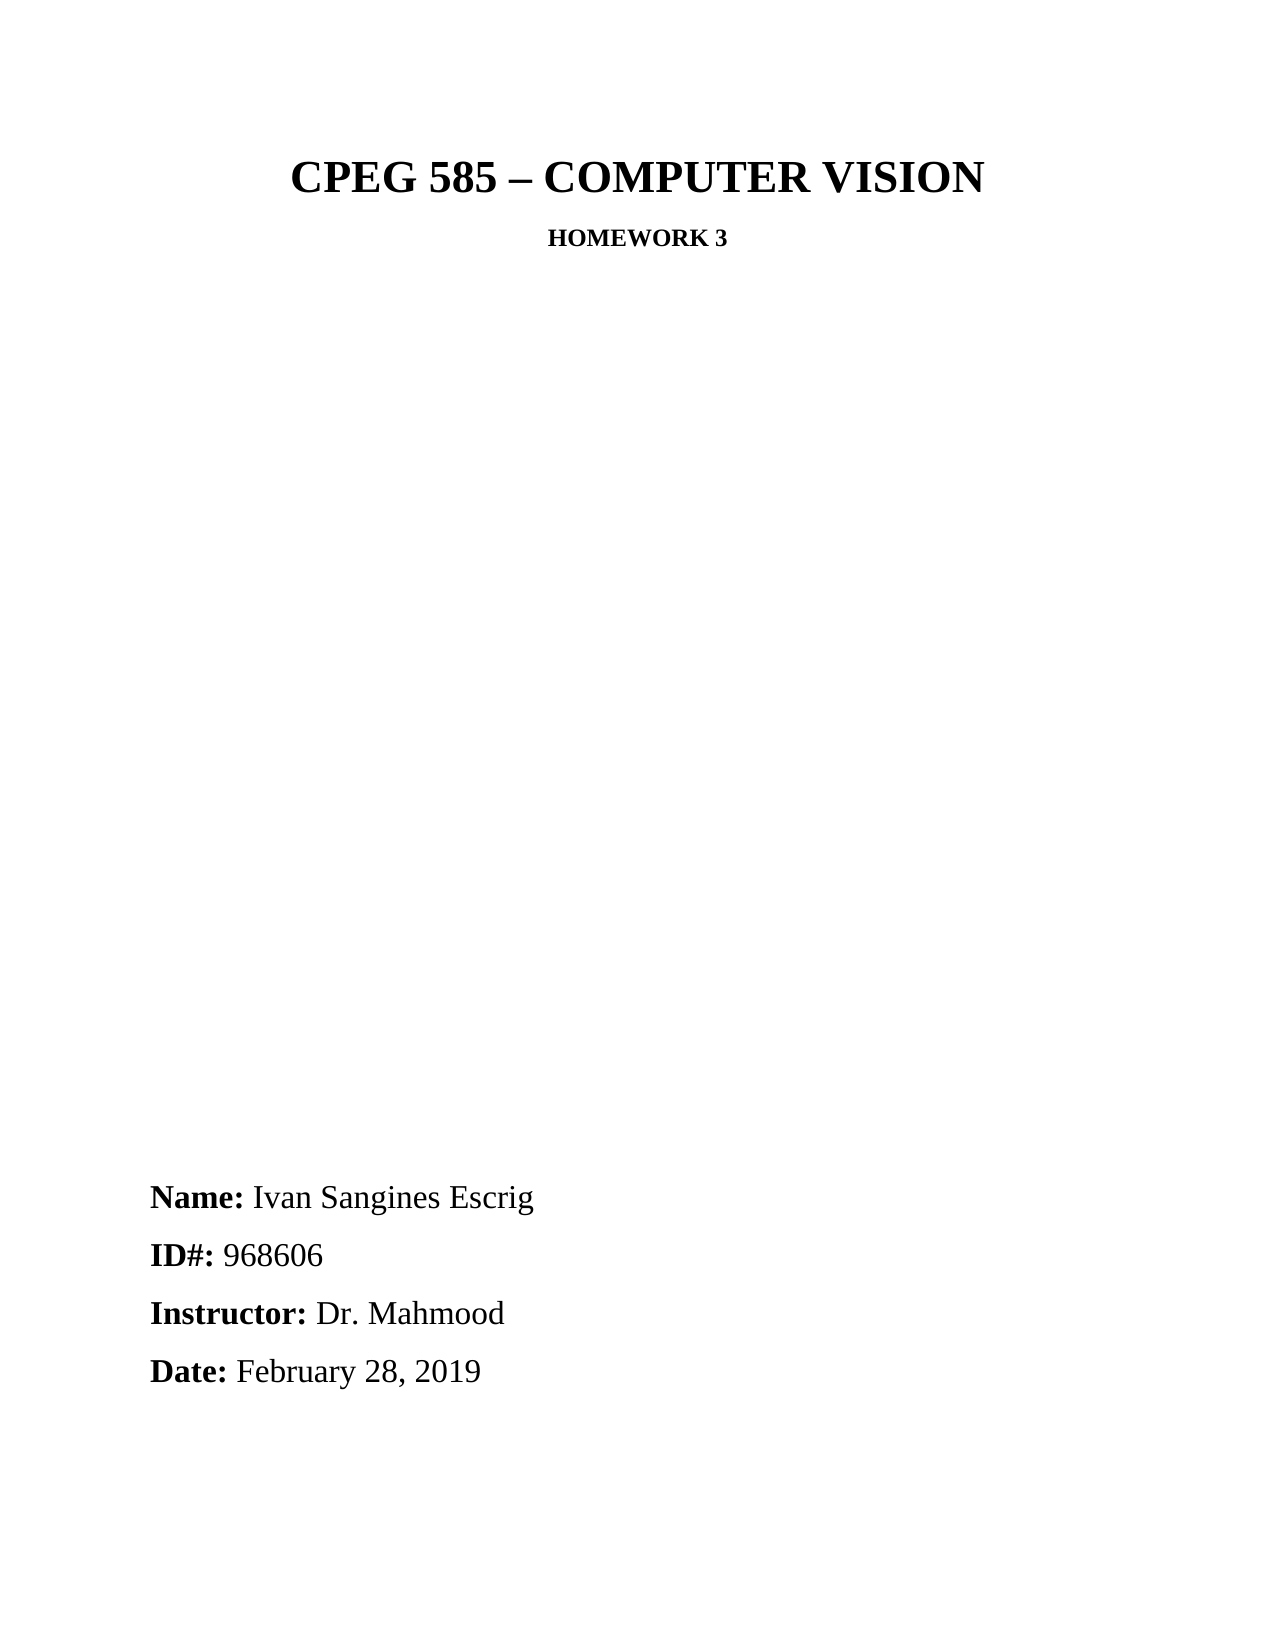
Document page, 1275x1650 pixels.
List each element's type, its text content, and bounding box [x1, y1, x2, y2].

text ID#: 968606 [150, 1235, 1125, 1273]
text Date: February 28, 2019 [150, 1351, 1125, 1389]
text CPEG 585 – COMPUTER VISION [150, 150, 1125, 203]
text HOMEWORK 3 [150, 223, 1125, 252]
text Instructor: Dr. Mahmood [150, 1293, 1125, 1331]
text Name: Ivan Sangines Escrig [150, 1177, 1125, 1215]
